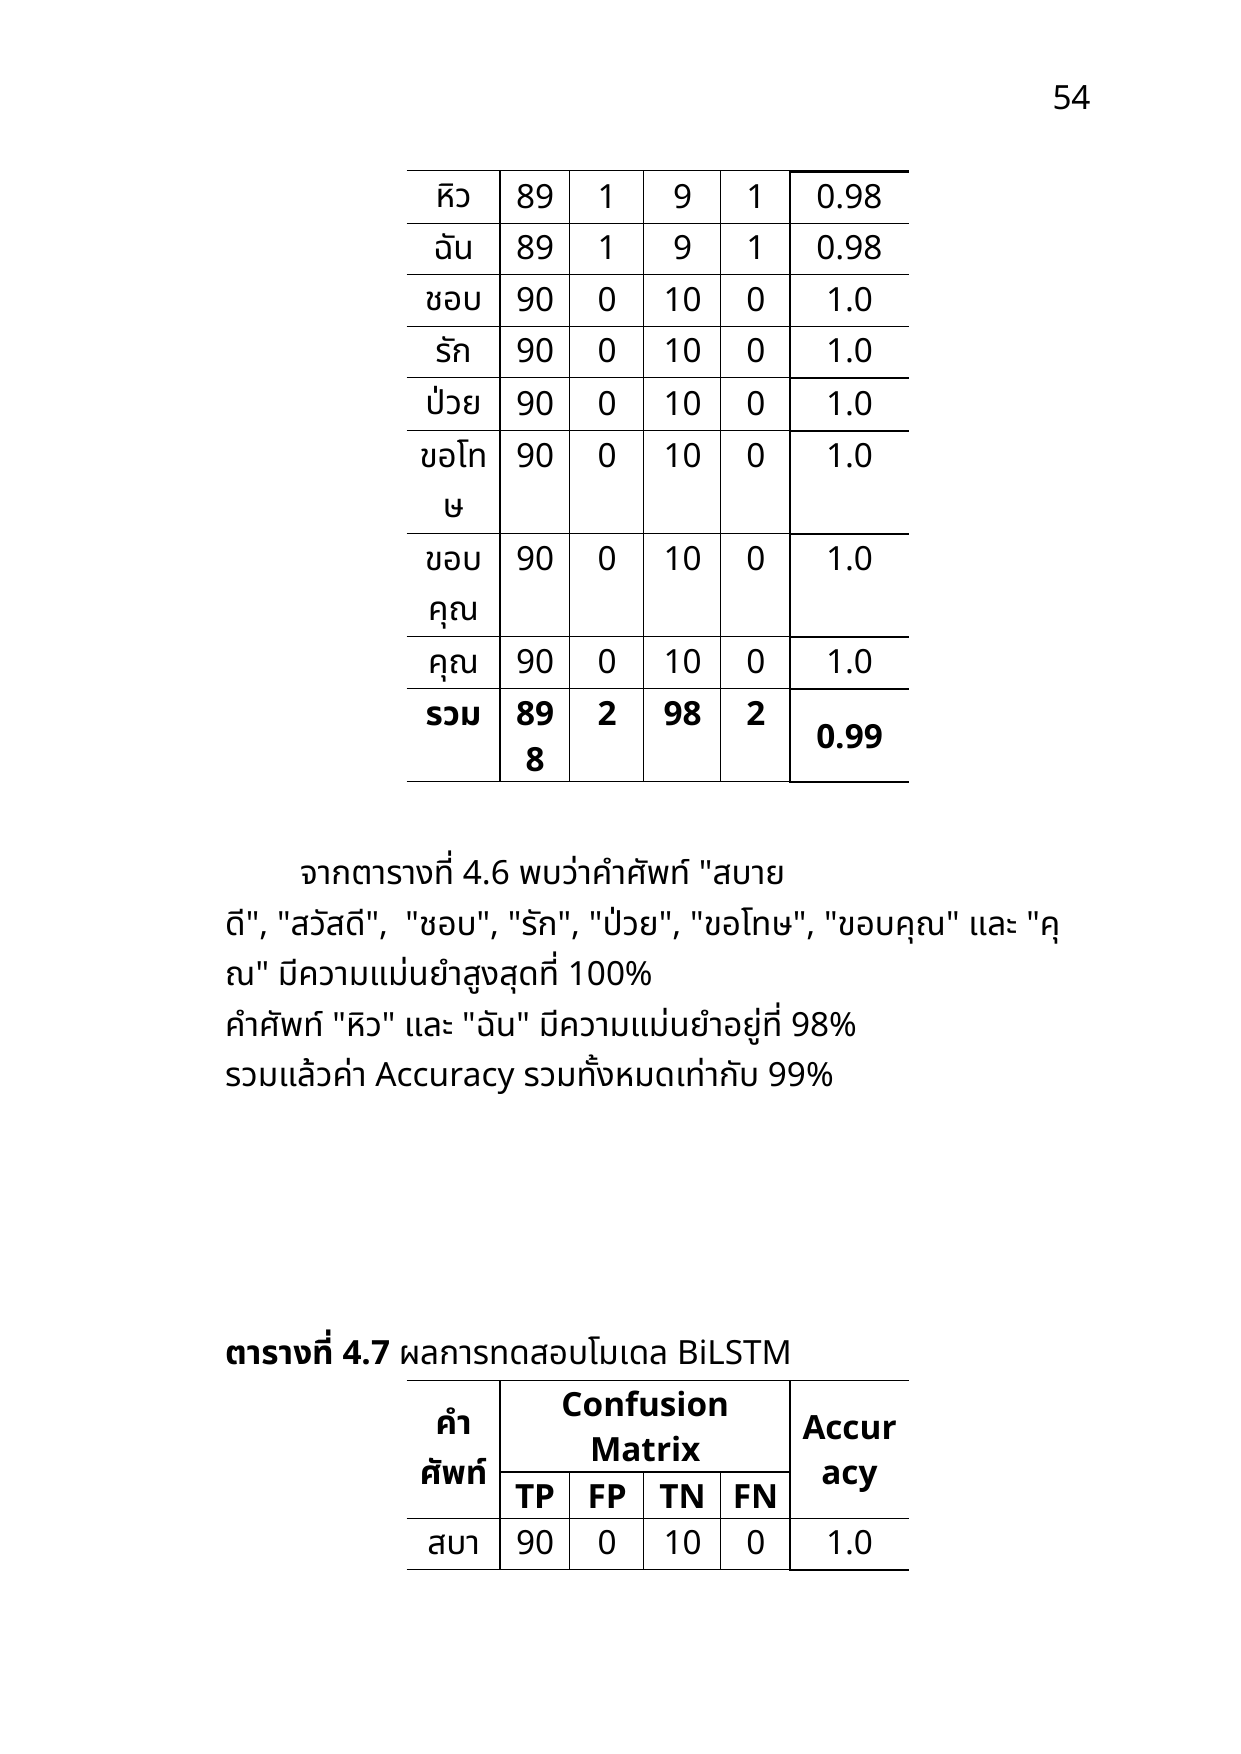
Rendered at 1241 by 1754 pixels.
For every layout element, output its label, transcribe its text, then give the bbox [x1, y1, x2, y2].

table_cell 98 [644, 689, 720, 781]
table_cell 0 [570, 534, 643, 636]
table_cell 10 [644, 378, 720, 430]
table_cell 0.98 [791, 224, 909, 274]
table_cell ชอบ [407, 275, 499, 326]
table_cell รัก [407, 327, 499, 377]
table_cell 1 [721, 224, 789, 274]
table_cell 90 [501, 327, 569, 377]
table_cell 0 [570, 431, 643, 533]
table_cell ขอโทษ [407, 431, 499, 533]
table_cell 90 [501, 378, 569, 430]
table_cell 0 [721, 275, 789, 326]
table_cell 1 [570, 171, 643, 223]
table_cell 1 [570, 224, 643, 274]
table_header Confusion Matrix [501, 1381, 789, 1471]
table_cell 10 [644, 534, 720, 636]
text ตารางที่ 4.7 ผลการทดสอบโมเดล BiLSTM [225, 1329, 1090, 1379]
text คำศัพท์ "หิว" และ "ฉัน" มีความแม่นยำอยู่ที่ 98% [225, 1001, 1090, 1051]
table_cell รวม [407, 689, 499, 781]
table_cell 0 [721, 534, 789, 636]
table_cell 10 [644, 1519, 720, 1569]
table_cell ป่วย [407, 378, 499, 430]
table_cell 1 [721, 171, 789, 223]
table_cell 1.0 [791, 432, 909, 533]
table_cell 1.0 [791, 275, 909, 326]
table_cell 898 [501, 689, 569, 781]
table_cell ฉัน [407, 224, 499, 274]
table_cell 2 [570, 689, 643, 781]
table_cell 89 [501, 224, 569, 274]
table_cell 0.99 [791, 690, 909, 781]
table_cell 89 [501, 171, 569, 223]
table_cell 1.0 [791, 535, 909, 636]
table_cell 0 [570, 637, 643, 688]
table_cell TP [501, 1473, 569, 1518]
text รวมแล้วค่า Accuracy รวมทั้งหมดเท่ากับ 99% [225, 1051, 1090, 1102]
table_cell FP [570, 1473, 643, 1518]
table_cell 10 [644, 637, 720, 688]
table_cell 90 [501, 275, 569, 326]
table_cell 0 [570, 1519, 643, 1569]
text จากตารางที่ 4.6 พบว่าคำศัพท์ "สบายดี", "สวัสดี", "ชอบ", "รัก", "ป่วย", "ขอโทษ", "ขอบคุณ" และ "คุณ" มีความแม่นยำสูงสุดที่ 100% [225, 849, 1090, 1001]
table_cell 0 [721, 378, 789, 430]
table_cell 0 [570, 327, 643, 377]
table_cell หิว [407, 171, 499, 223]
table_cell 1.0 [791, 1519, 909, 1569]
table_cell 1.0 [791, 327, 909, 377]
table_cell 1.0 [791, 638, 909, 688]
table_cell 10 [644, 431, 720, 533]
table_cell 1.0 [791, 379, 909, 430]
table_cell TN [644, 1473, 720, 1518]
table_cell 0 [721, 327, 789, 377]
table_cell 2 [721, 689, 789, 781]
table_cell 9 [644, 171, 720, 223]
table_cell 0 [721, 637, 789, 688]
table_cell FN [721, 1473, 789, 1518]
table_cell 0 [570, 378, 643, 430]
table_cell 90 [501, 534, 569, 636]
table_cell 0.98 [791, 173, 909, 223]
table_cell 0 [721, 1519, 789, 1569]
table_cell 10 [644, 275, 720, 326]
table_cell 9 [644, 224, 720, 274]
table_cell 90 [501, 431, 569, 533]
table_cell สบายดี [407, 1519, 499, 1569]
table_header คำศัพท์ [407, 1381, 499, 1518]
table_cell 90 [501, 1519, 569, 1569]
table_cell ขอบคุณ [407, 534, 499, 636]
table_cell คุณ [407, 637, 499, 688]
table_cell 0 [570, 275, 643, 326]
table_cell 0 [721, 431, 789, 533]
table_cell 10 [644, 327, 720, 377]
table_cell 90 [501, 637, 569, 688]
table_header Accuracy [791, 1381, 909, 1518]
